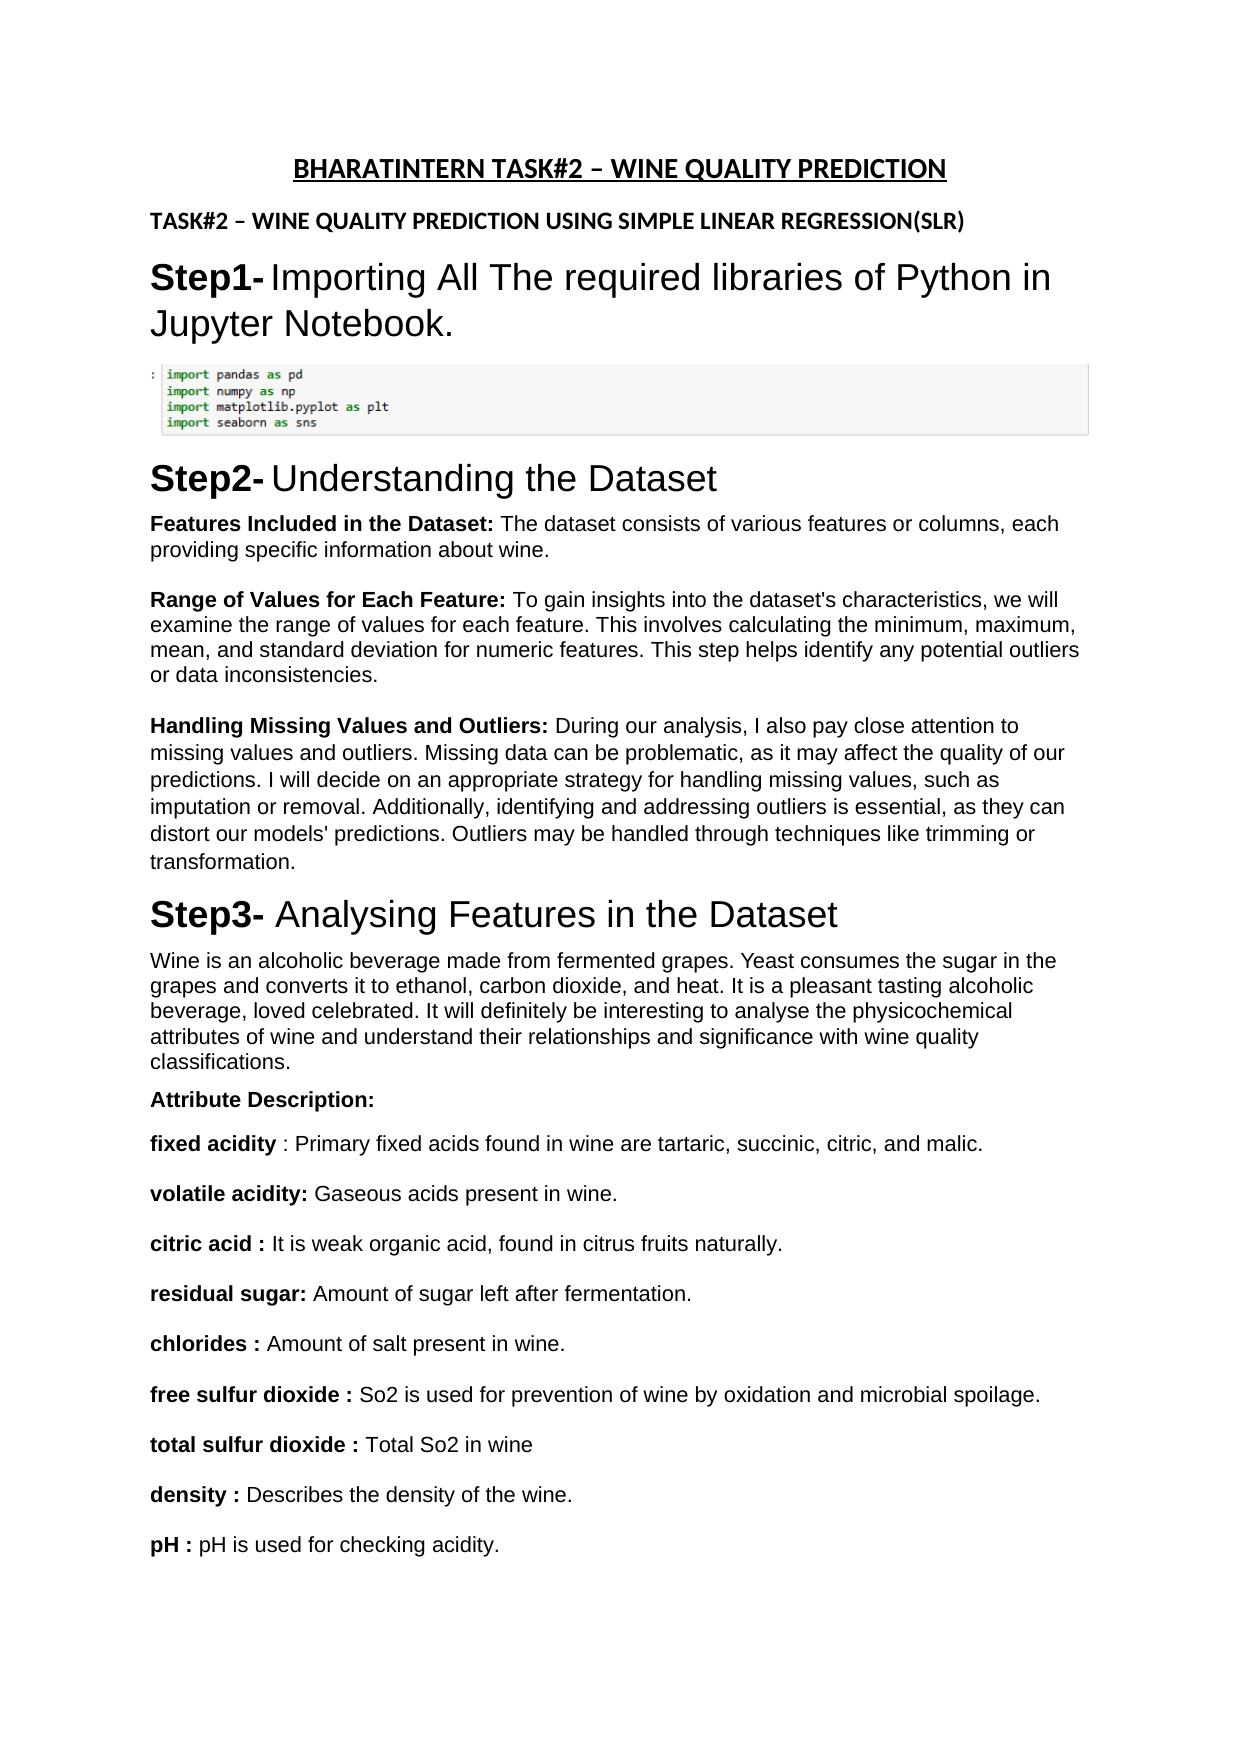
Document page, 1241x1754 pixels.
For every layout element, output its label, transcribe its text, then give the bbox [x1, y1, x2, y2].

text residual sugar: Amount of sugar left after fermentation. [150, 1281, 1090, 1306]
text Handling Missing Values and Outliers: During our analysis, I also pay close attention to missing values and outliers. Missing data can be problematic, as it may affect the quality of our predictions. I will decide on an appropriate strategy for handling missing values, such as imputation or removal. Additionally, identifying and addressing outliers is essential, as they can distort our models' predictions. Outliers may be handled through techniques like trimming or transformation. [150, 713, 1090, 874]
text volatile acidity: Gaseous acids present in wine. [150, 1181, 1090, 1206]
text total sulfur dioxide : Total So2 in wine [150, 1432, 1090, 1457]
text free sulfur dioxide : So2 is used for prevention of wine by oxidation and microbial spoilage. [150, 1382, 1090, 1407]
text density : Describes the density of the wine. [150, 1482, 1090, 1507]
text fixed acidity : Primary fixed acids found in wine are tartaric, succinic, citric, and malic. [150, 1131, 1090, 1156]
text Range of Values for Each Feature: To gain insights into the dataset's characteristics, we will examine the range of values for each feature. This involves calculating the minimum, maximum, mean, and standard deviation for numeric features. This step helps identify any potential outliers or data inconsistencies. [150, 587, 1090, 688]
subtitle Wine is an alcoholic beverage made from fermented grapes. Yeast consumes the sugar in the grapes and converts it to ethanol, carbon dioxide, and heat. It is a pleasant tasting alcoholic beverage, loved celebrated. It will definitely be interesting to analyse the physicochemical attributes of wine and understand their relationships and significance with wine quality classifications. [150, 948, 1090, 1074]
text Step1- Importing All The required libraries of Python in Jupyter Notebook. [150, 255, 1090, 344]
text BHARATINTERN TASK#2 – WINE QUALITY PREDICTION [150, 150, 1090, 186]
text chlorides : Amount of salt present in wine. [150, 1331, 1090, 1357]
subtitle Step3- Analysing Features in the Dataset [150, 892, 1090, 936]
text Attribute Description: [150, 1087, 1090, 1112]
picture [150, 364, 1091, 437]
subtitle Step2- Understanding the Dataset [150, 456, 1090, 499]
text Features Included in the Dataset: The dataset consists of various features or columns, each providing specific information about wine. [150, 511, 1090, 562]
text pH : pH is used for checking acidity. [150, 1532, 1090, 1557]
text TASK#2 – WINE QUALITY PREDICTION USING SIMPLE LINEAR REGRESSION(SLR) [150, 205, 1090, 236]
text citric acid : It is weak organic acid, found in citrus fruits naturally. [150, 1231, 1090, 1256]
